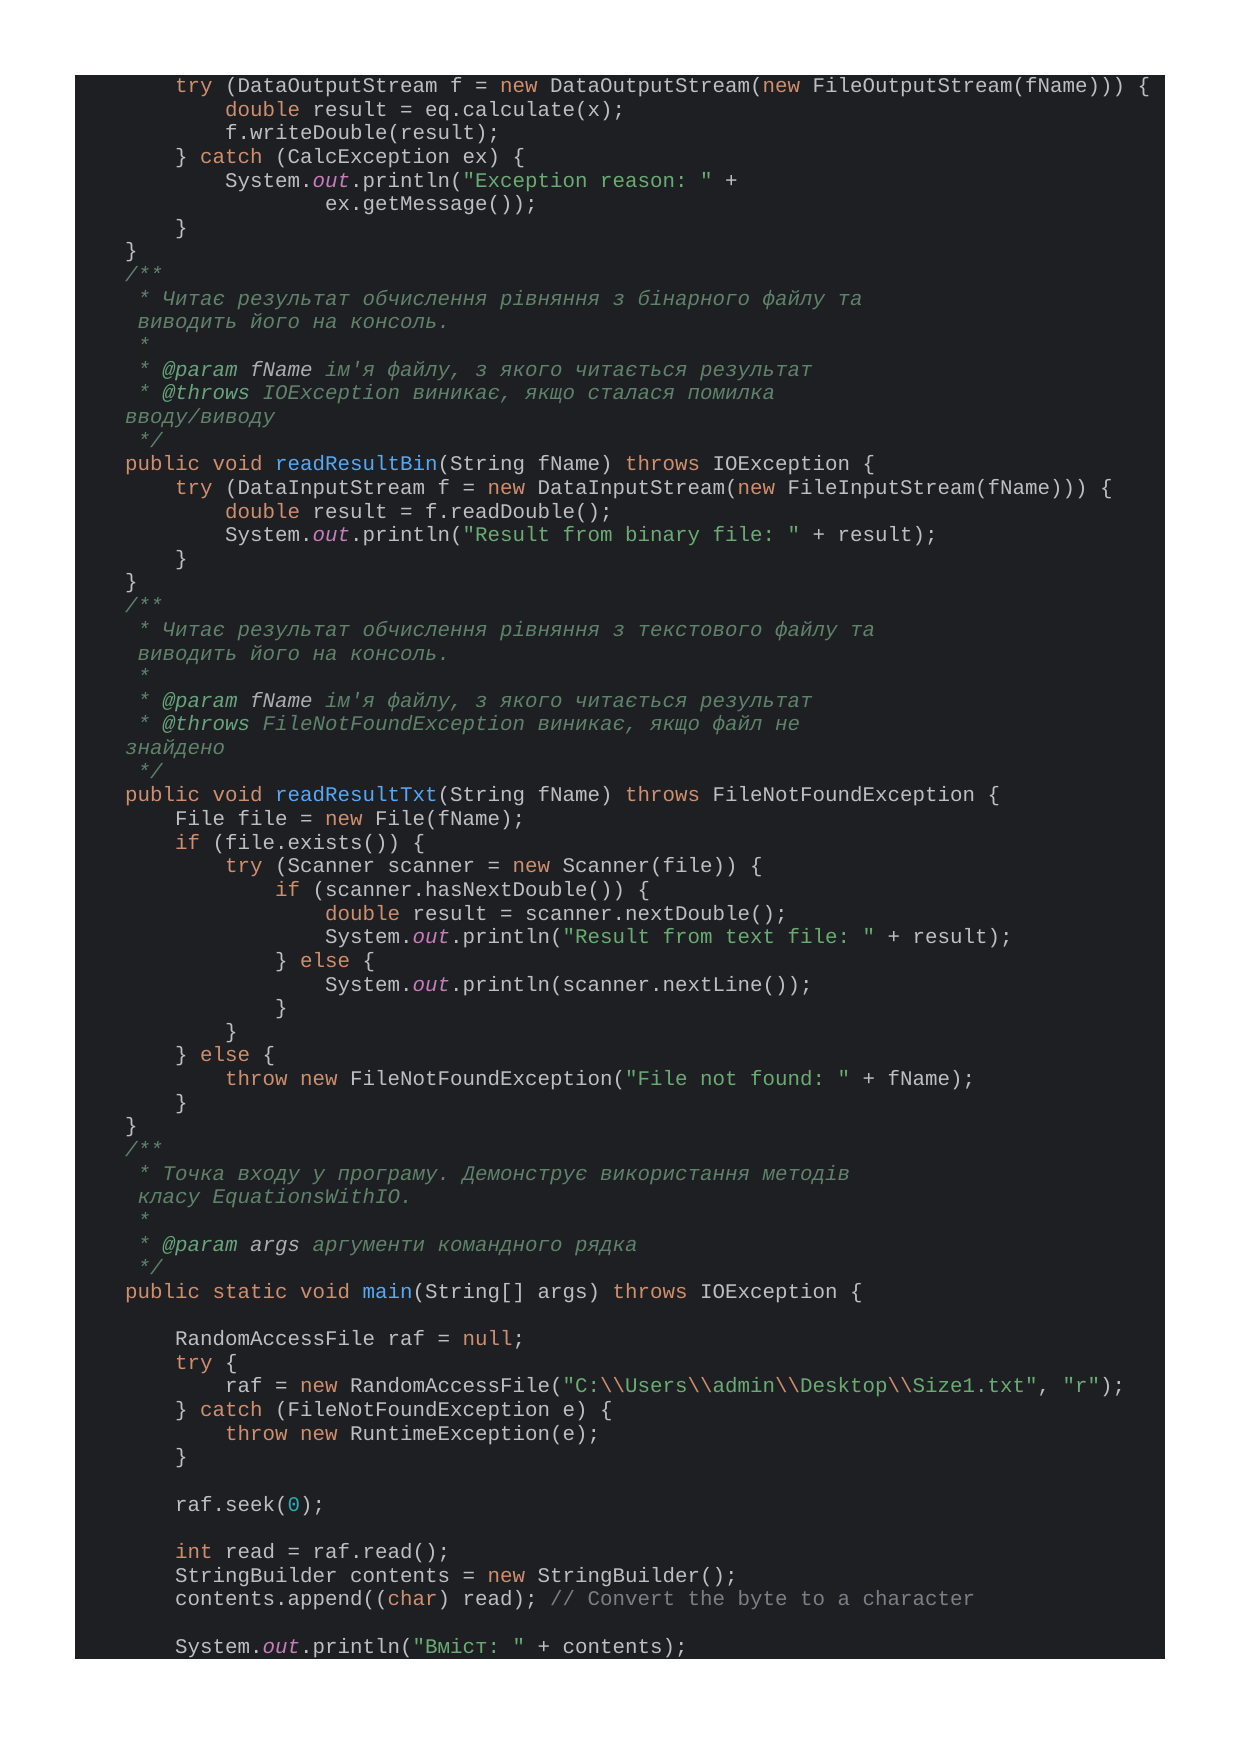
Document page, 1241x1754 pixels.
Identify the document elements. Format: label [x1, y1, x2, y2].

text [75, 75, 1165, 1659]
